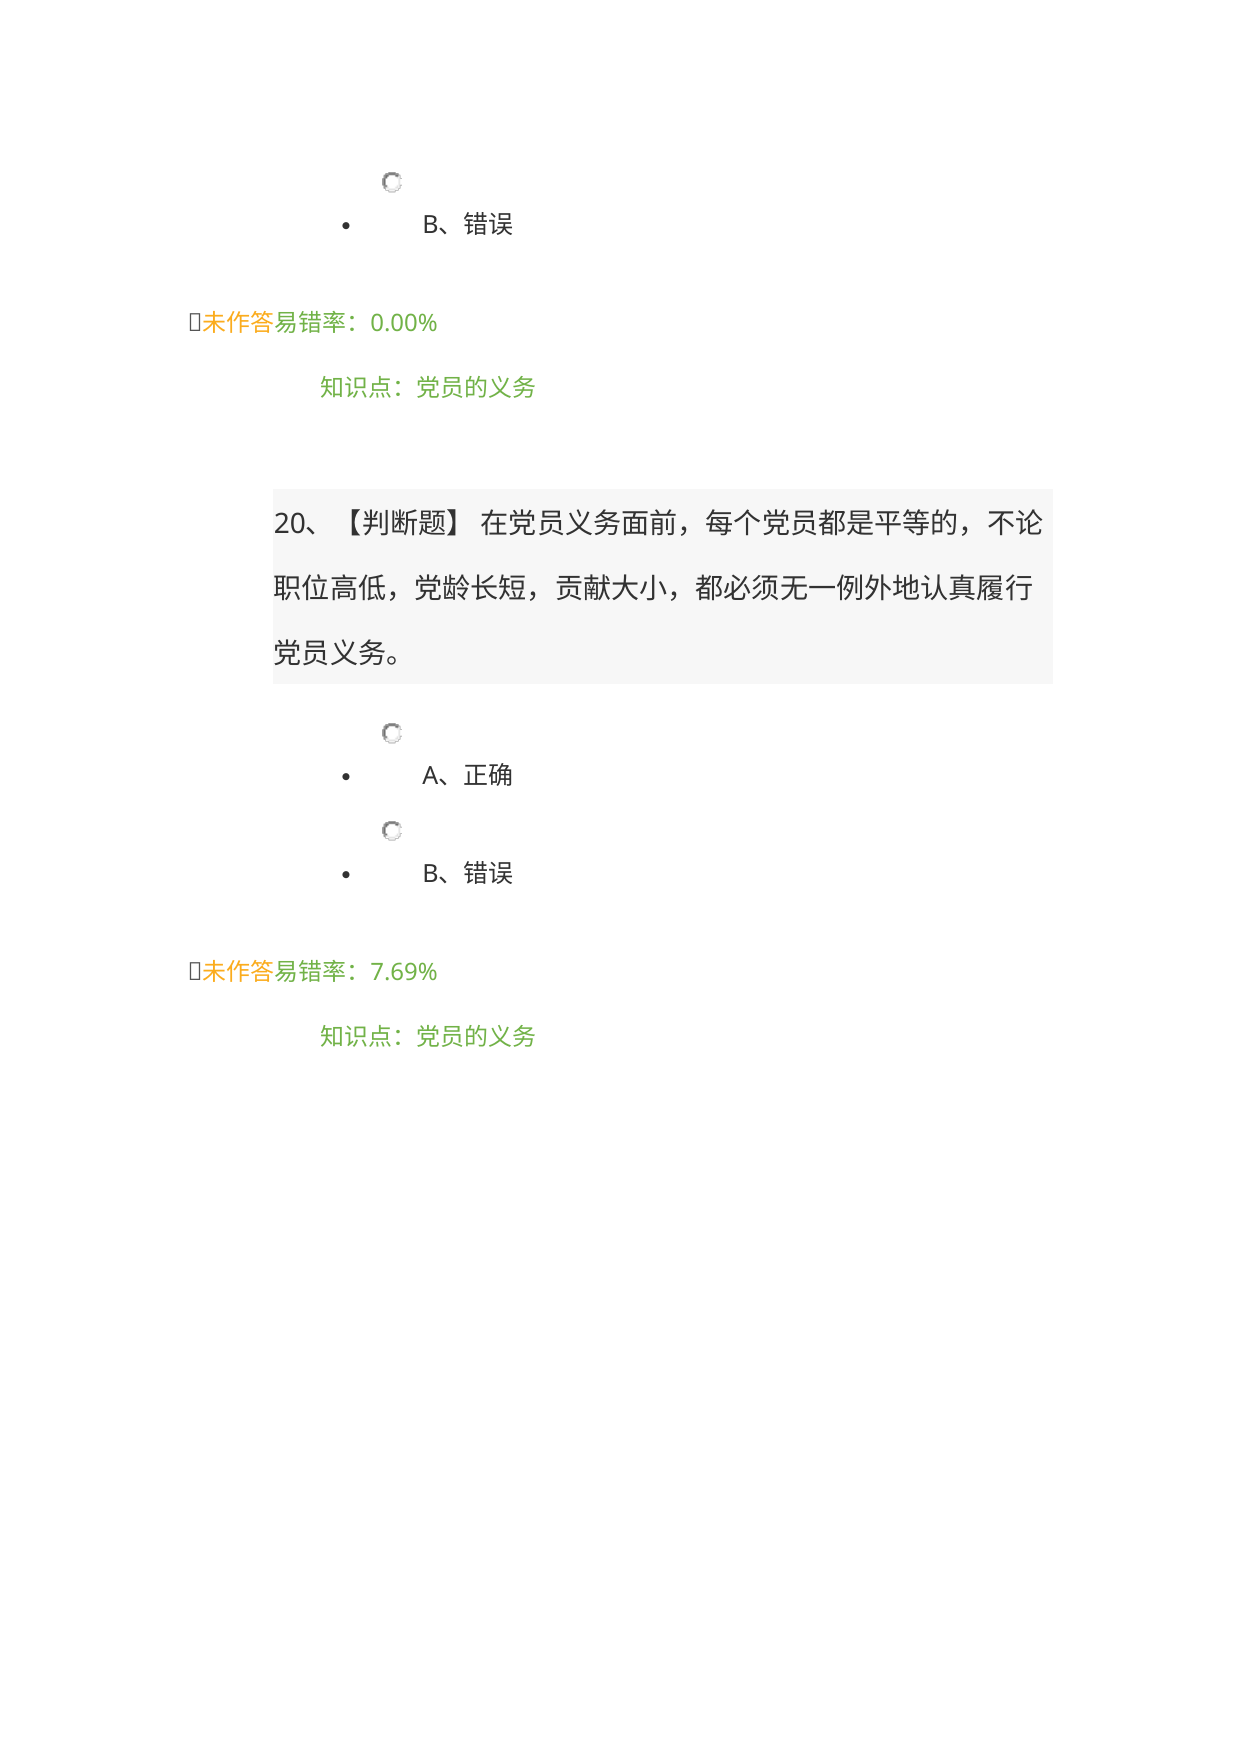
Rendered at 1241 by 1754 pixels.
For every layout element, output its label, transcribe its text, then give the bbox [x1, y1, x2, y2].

list B、错误 [342, 811, 1053, 908]
text 未作答易错率：0.00% [187, 289, 1053, 354]
text 20、【判断题】 在党员义务面前，每个党员都是平等的，不论职位高低，党龄长短，贡献大小，都必须无一例外地认真履行党员义务。 [273, 489, 1053, 684]
text 知识点：党员的义务 [320, 1002, 936, 1067]
list A、正确 [342, 713, 1053, 811]
text 未作答易错率：7.69% [187, 937, 1053, 1002]
text 知识点：党员的义务 [320, 354, 936, 419]
list B、错误 [342, 162, 1053, 259]
